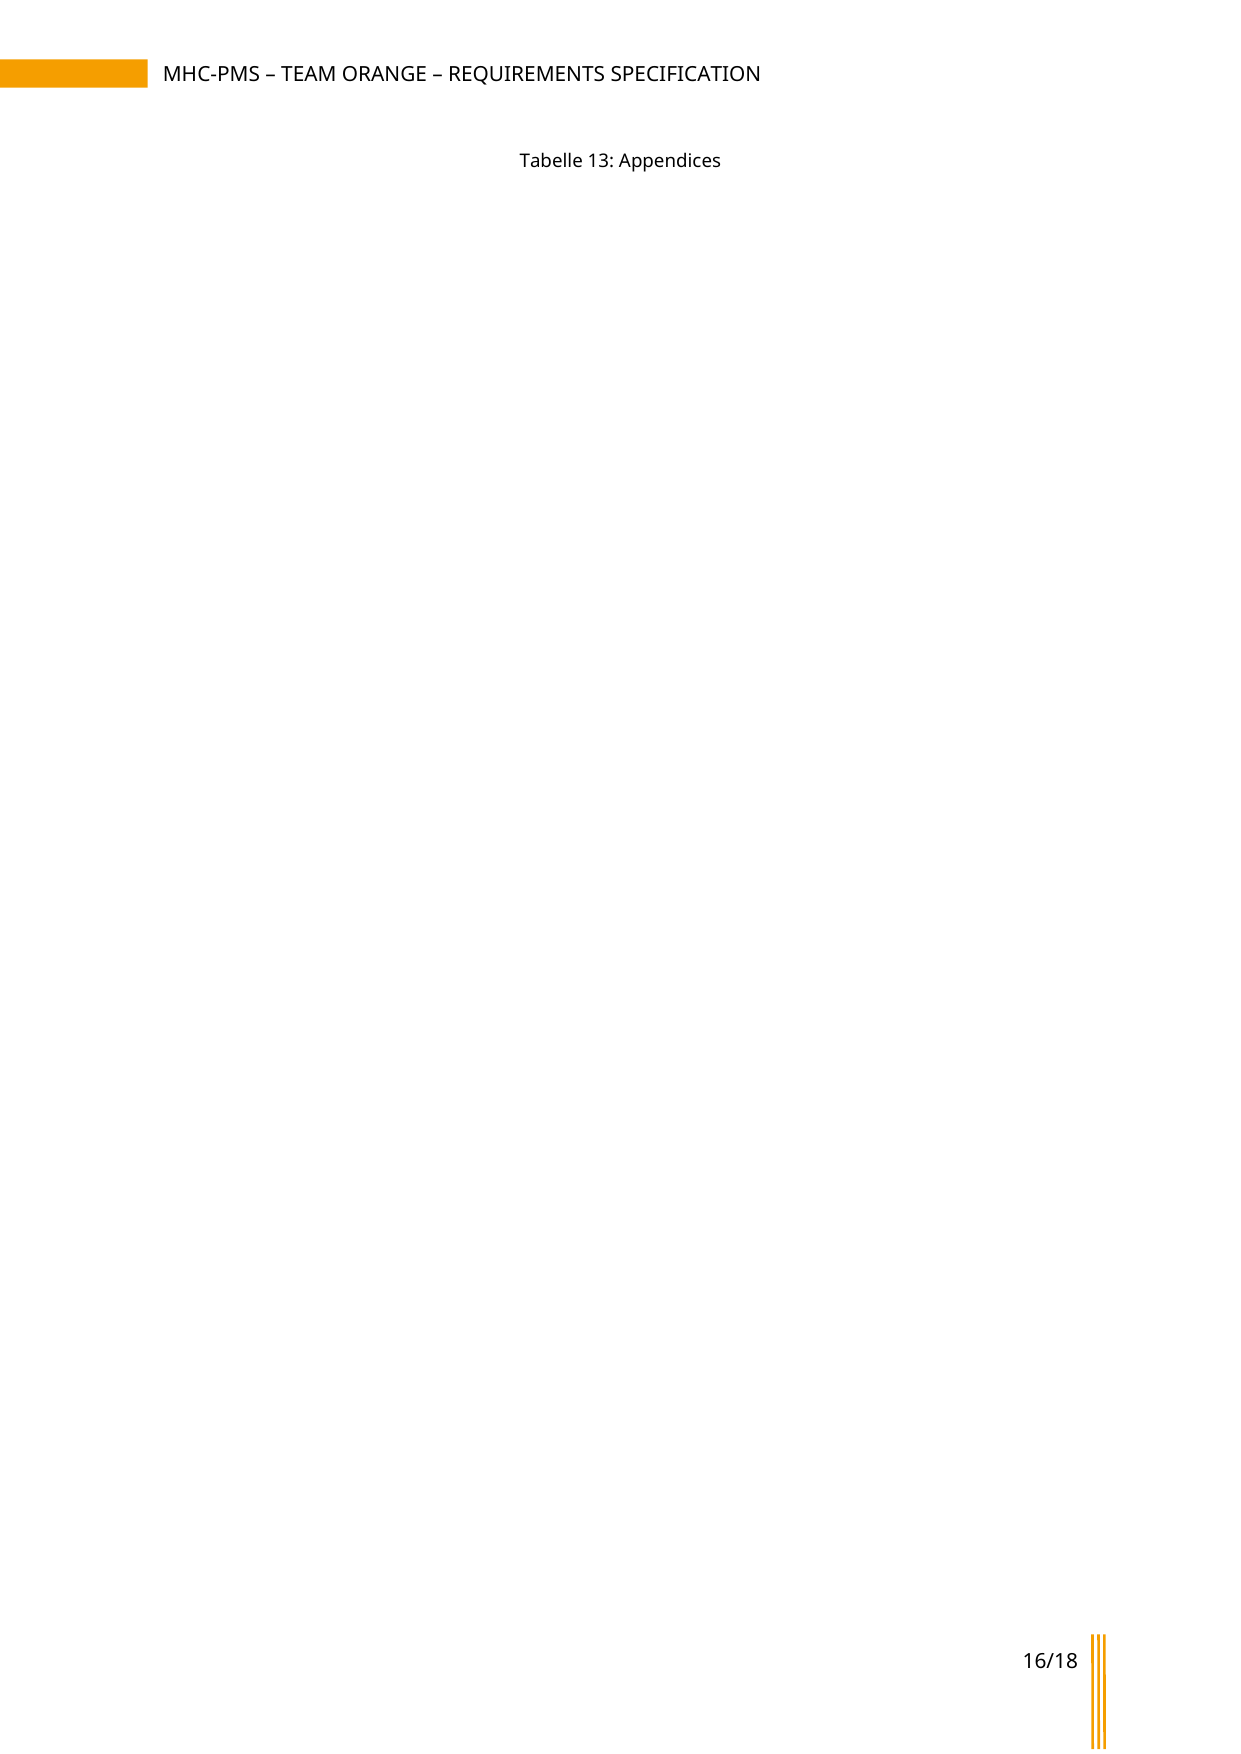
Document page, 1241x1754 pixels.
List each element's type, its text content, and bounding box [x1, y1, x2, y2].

text Tabelle 13: Appendices [148, 148, 1093, 173]
